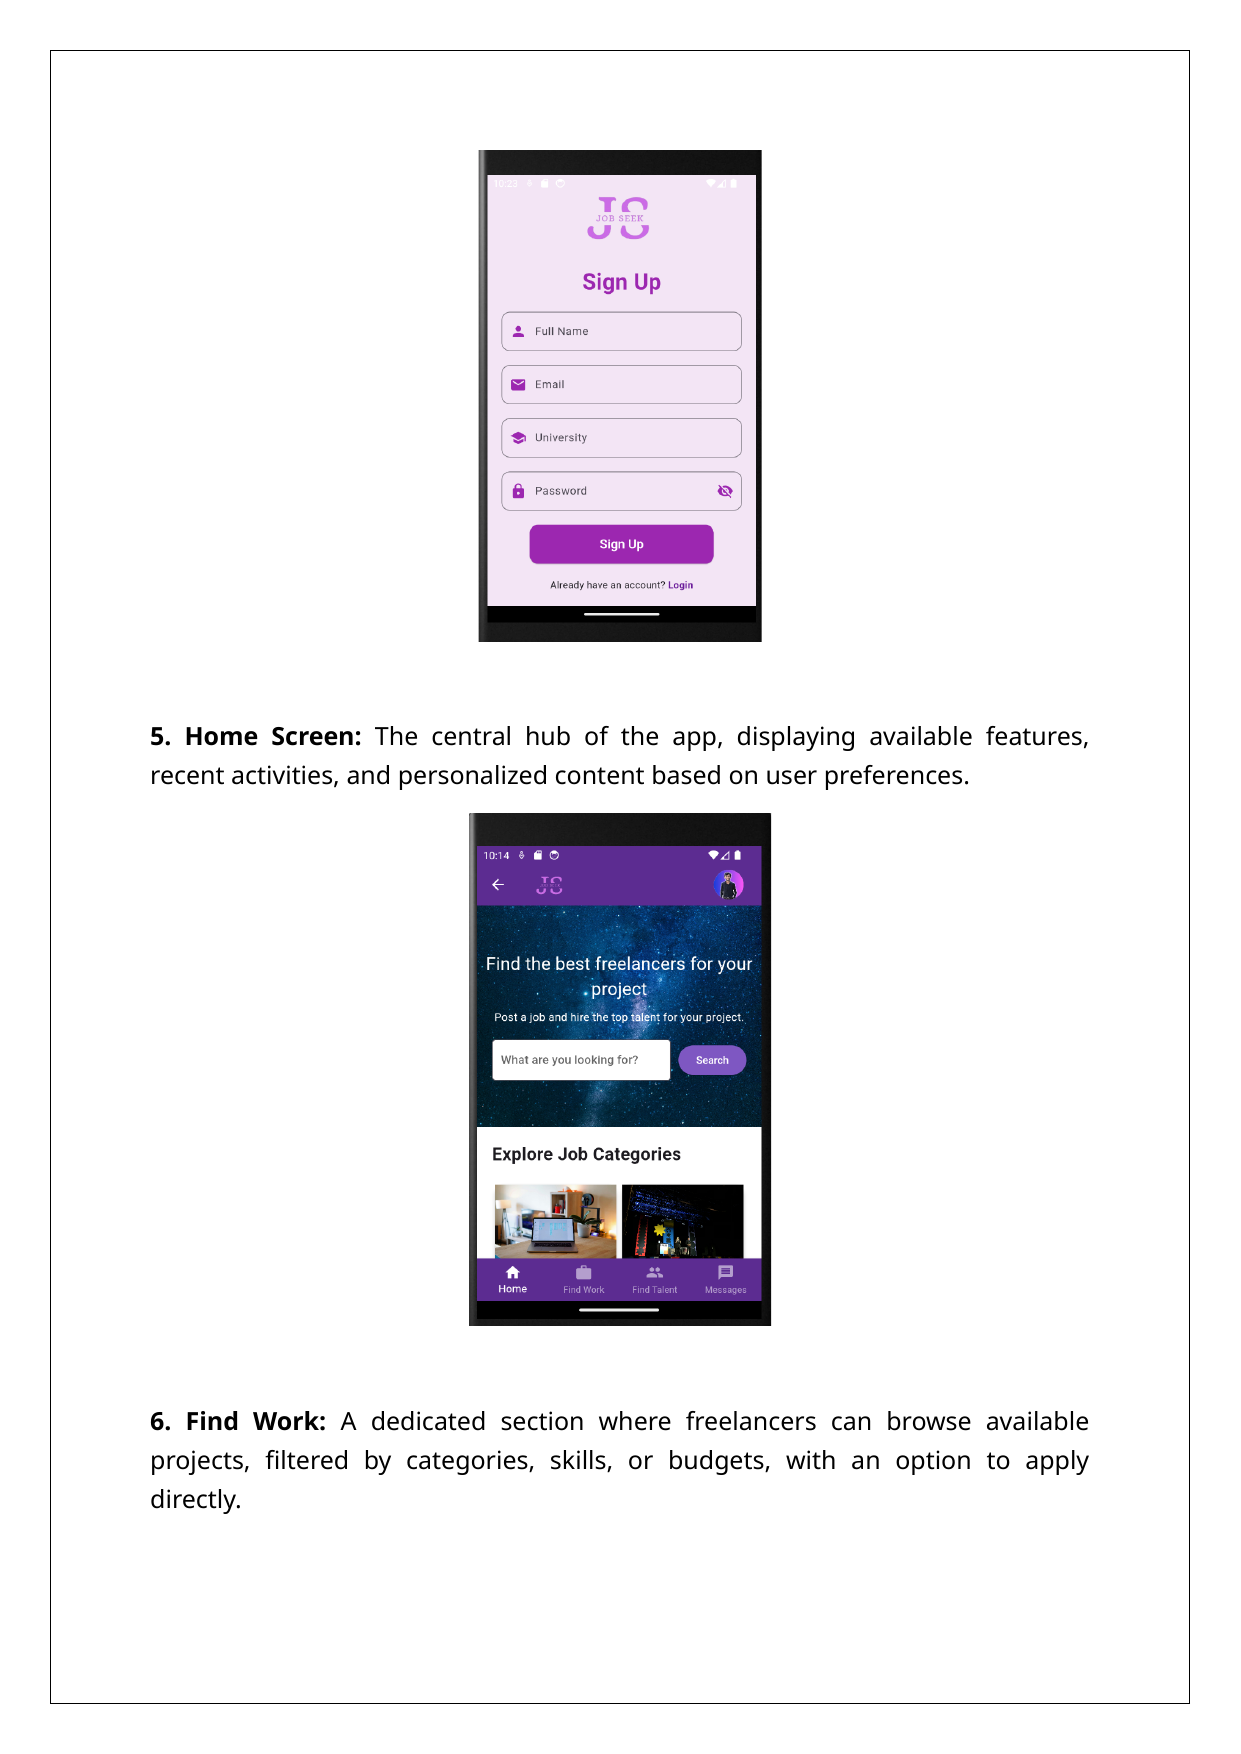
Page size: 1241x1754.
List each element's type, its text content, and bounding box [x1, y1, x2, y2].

text 5. Home Screen: The central hub of the app, displaying available features, recent activities, and personalized content based on user preferences. [150, 719, 1090, 792]
picture [478, 150, 762, 642]
picture [469, 813, 772, 1326]
text 6. Find Work: A dedicated section where freelancers can browse available projects, filtered by categories, skills, or budgets, with an option to apply directly. [150, 1404, 1090, 1516]
